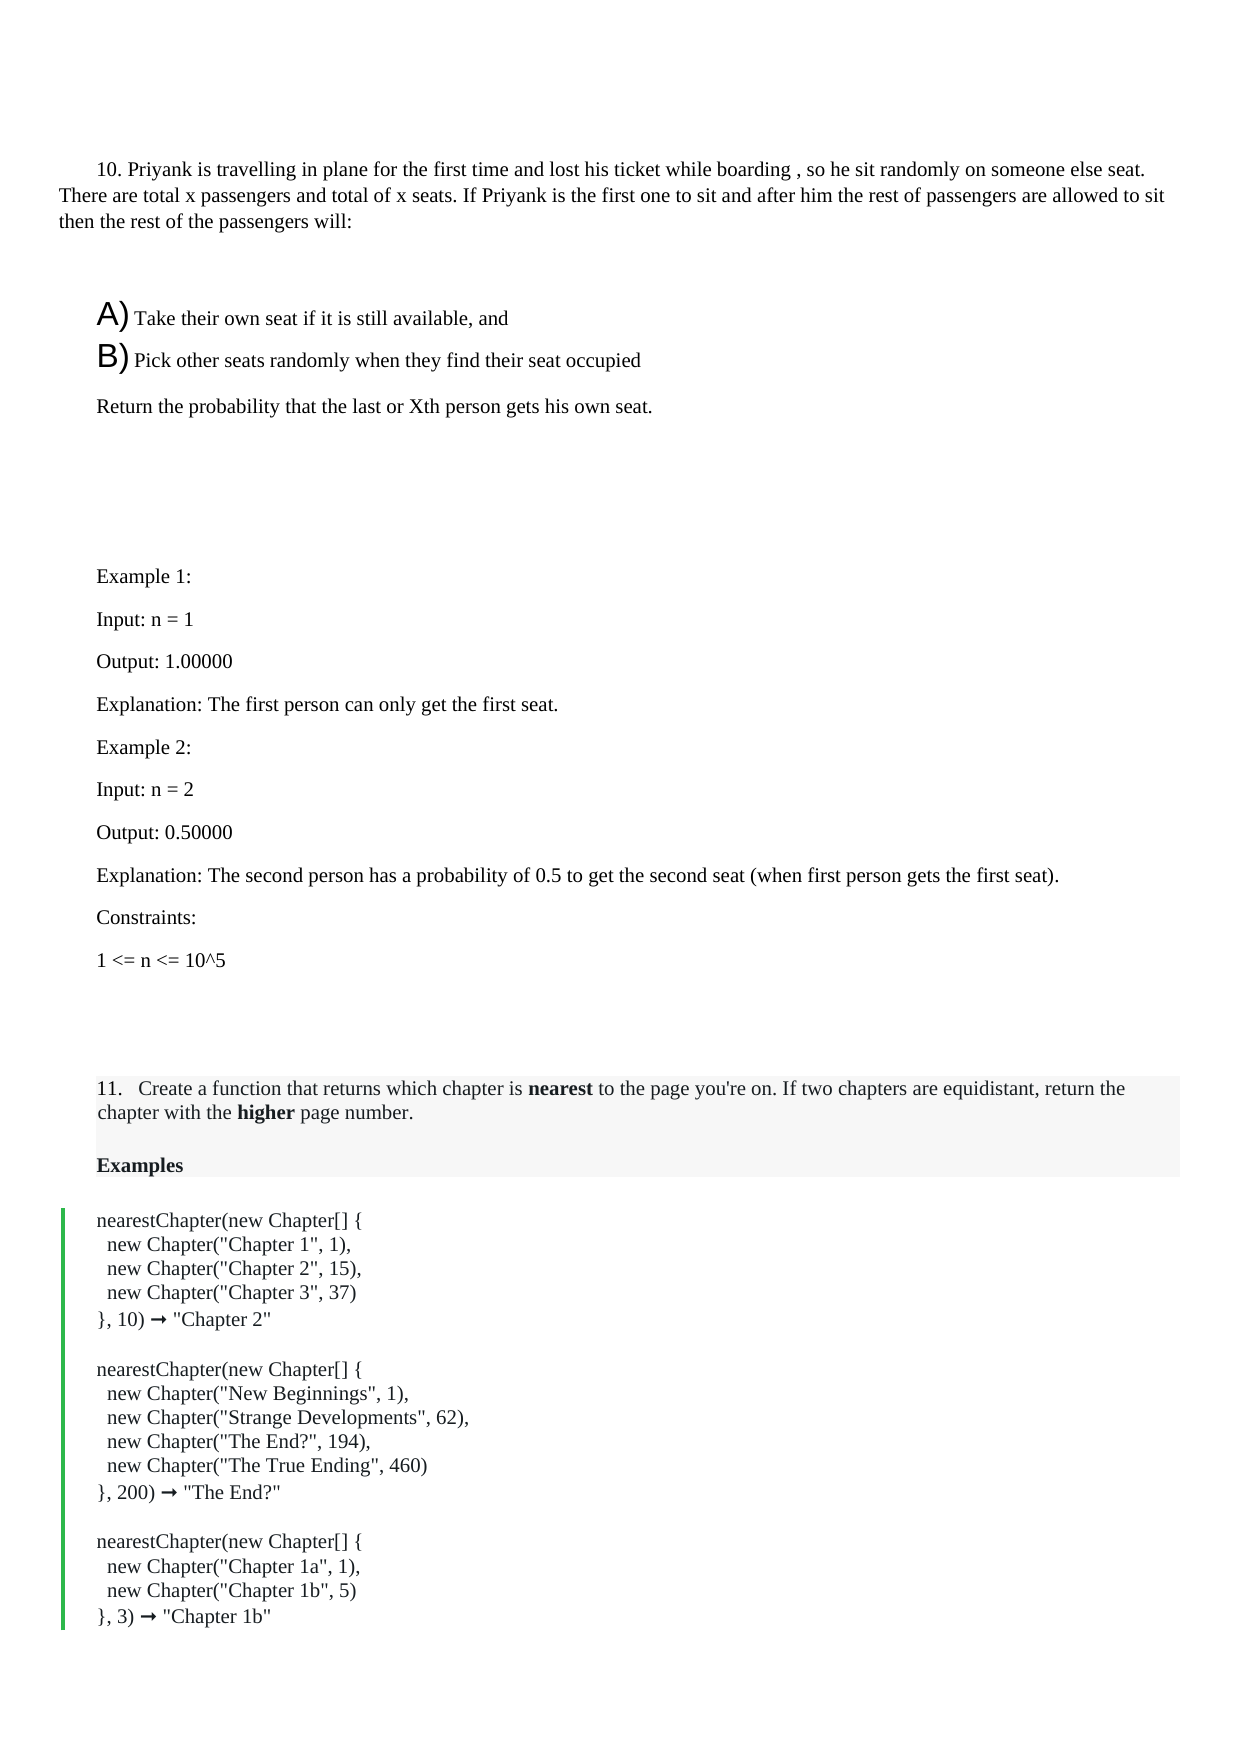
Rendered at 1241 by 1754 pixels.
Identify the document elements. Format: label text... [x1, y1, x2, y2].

text Example 1: [58, 564, 1180, 588]
text new Chapter("Chapter 2", 15), [65, 1256, 1180, 1280]
text new Chapter("The True Ending", 460) [65, 1453, 1180, 1477]
text new Chapter("Chapter 3", 37) [65, 1280, 1180, 1304]
text }, 10) ➞ "Chapter 2" [65, 1304, 1180, 1333]
text }, 3) ➞ "Chapter 1b" [65, 1602, 1180, 1630]
text Input: n = 2 [58, 777, 1180, 801]
text Return the probability that the last or Xth person gets his own seat. [58, 394, 1180, 418]
text Output: 1.00000 [58, 649, 1180, 673]
text new Chapter("Strange Developments", 62), [65, 1405, 1180, 1429]
text nearestChapter(new Chapter[] { [65, 1208, 1180, 1232]
text Explanation: The first person can only get the first seat. [58, 692, 1180, 716]
text new Chapter("Chapter 1", 1), [65, 1232, 1180, 1256]
text Output: 0.50000 [58, 820, 1180, 844]
text 11. Create a function that returns which chapter is nearest to the page you're on. If two chapters are equidistant, return the chapter with the higher page number. [96, 1076, 1180, 1124]
text new Chapter("New Beginnings", 1), [65, 1381, 1180, 1405]
list Pick other seats randomly when they find their seat occupied [96, 336, 1180, 374]
text new Chapter("Chapter 1b", 5) [65, 1578, 1180, 1602]
text Input: n = 1 [58, 607, 1180, 631]
text Example 2: [58, 735, 1180, 759]
text 1 <= n <= 10^5 [58, 948, 1180, 972]
text }, 200) ➞ "The End?" [65, 1477, 1180, 1505]
text Explanation: The second person has a probability of 0.5 to get the second seat (when first person gets the first seat). [58, 862, 1180, 887]
list Take their own seat if it is still available, and [96, 294, 1180, 333]
text nearestChapter(new Chapter[] { [65, 1357, 1180, 1381]
text Examples [96, 1153, 1180, 1177]
text nearestChapter(new Chapter[] { [65, 1529, 1180, 1553]
text 10. Priyank is travelling in plane for the first time and lost his ticket while boarding , so he sit randomly on someone else seat. There are total x passengers and total of x seats. If Priyank is the first one to sit and after him the rest of passengers are allowed to sit then the rest of the passengers will: [58, 157, 1180, 233]
text new Chapter("Chapter 1a", 1), [65, 1553, 1180, 1578]
text Constraints: [58, 905, 1180, 929]
text new Chapter("The End?", 194), [65, 1429, 1180, 1453]
